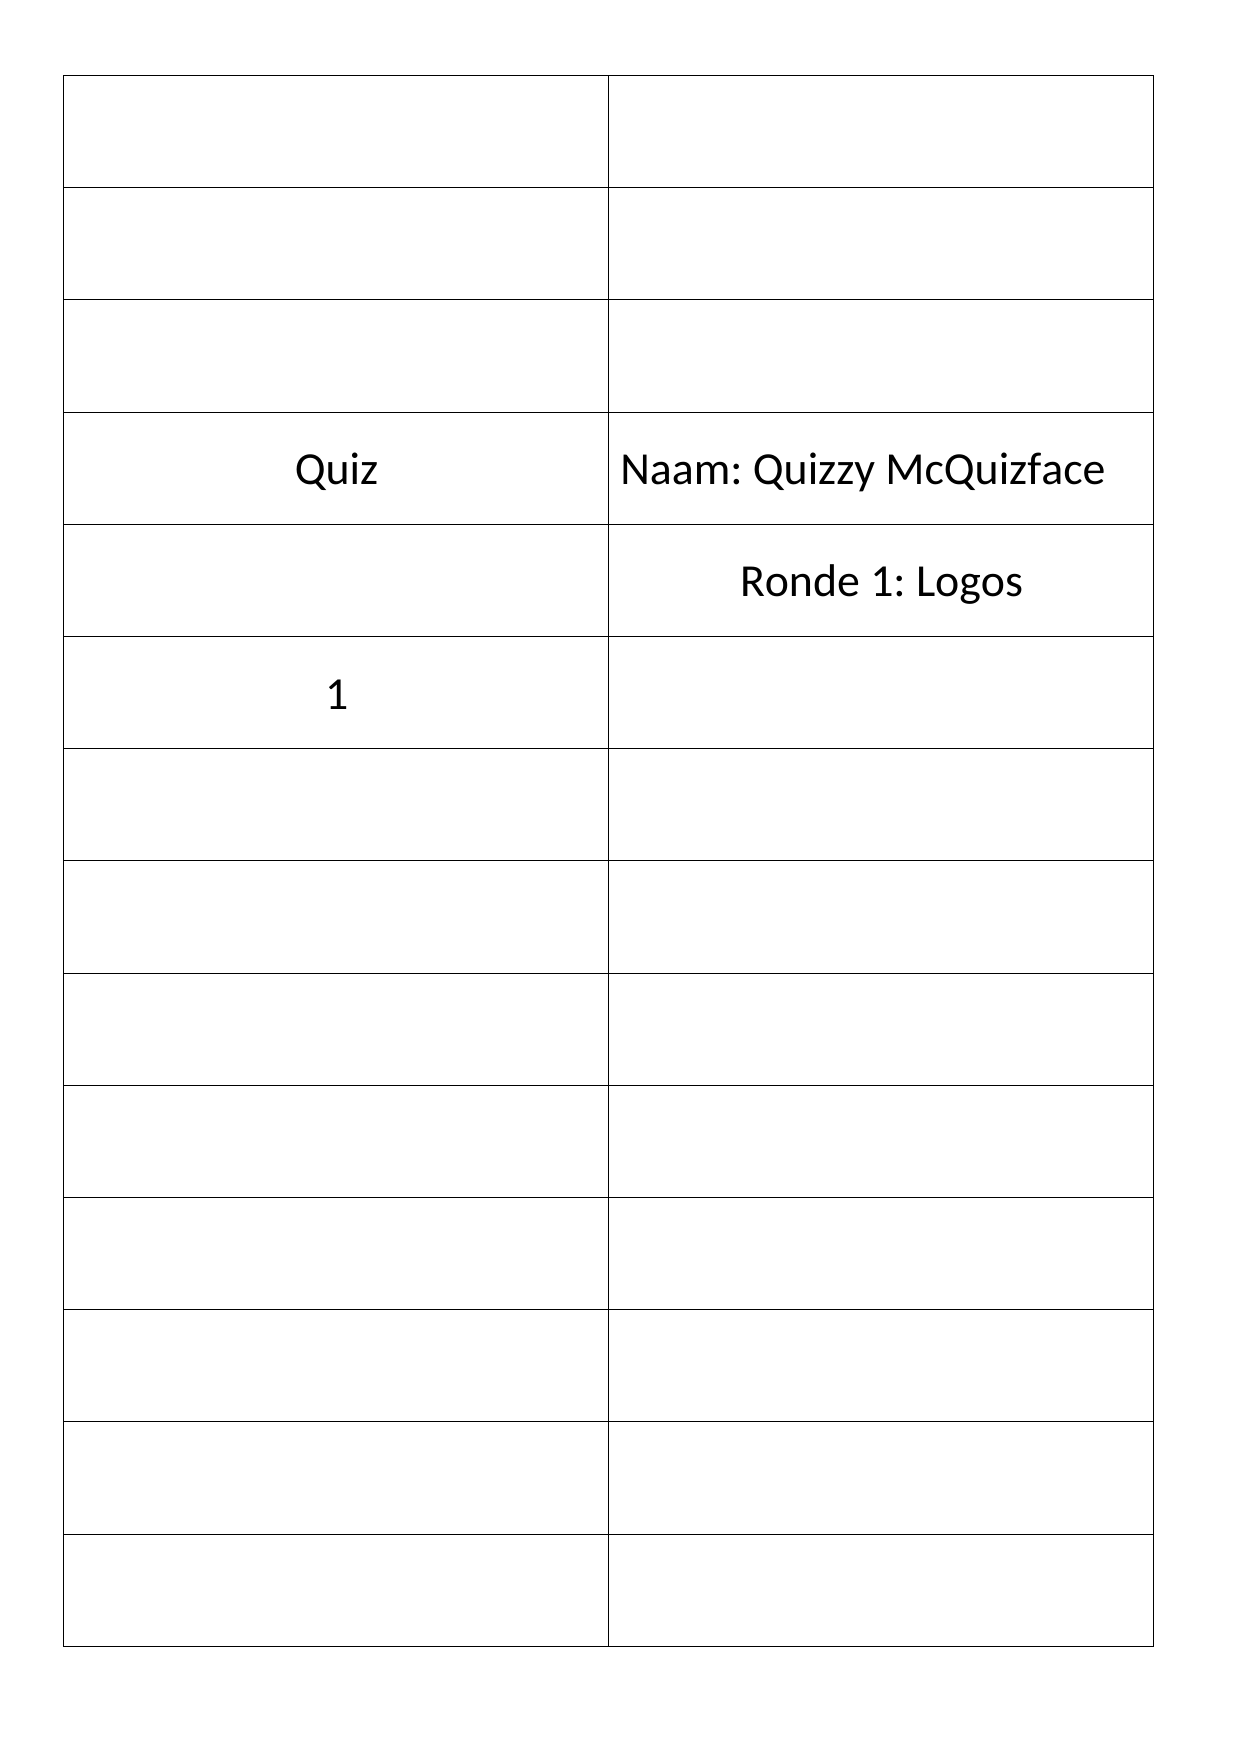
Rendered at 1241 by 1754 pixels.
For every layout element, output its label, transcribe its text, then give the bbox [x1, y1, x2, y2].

table_cell [64, 1310, 608, 1421]
table_cell [609, 974, 1153, 1085]
table_cell [609, 1198, 1153, 1309]
table_cell [609, 188, 1153, 299]
table_cell 1 [64, 637, 608, 748]
table_cell [64, 861, 608, 972]
table_cell [64, 300, 608, 412]
table_cell Ronde 1: Logos [609, 525, 1153, 636]
table_cell [609, 861, 1153, 972]
table_cell [64, 525, 608, 636]
table_cell [64, 76, 608, 187]
table_cell [64, 1086, 608, 1197]
table_cell [609, 749, 1153, 860]
table_cell [609, 1310, 1153, 1421]
table_cell [609, 1422, 1153, 1533]
table_header Quiz [64, 413, 608, 524]
table_cell [64, 1535, 608, 1646]
table_cell [609, 76, 1153, 187]
table_cell [64, 974, 608, 1085]
table_cell [64, 1422, 608, 1533]
table_cell [64, 188, 608, 299]
table_cell [609, 637, 1153, 748]
table_cell [64, 1198, 608, 1309]
table_cell [609, 1535, 1153, 1646]
table_cell [64, 749, 608, 860]
table_cell [609, 300, 1153, 412]
table_cell [609, 1086, 1153, 1197]
table_header Naam: Quizzy McQuizface [609, 413, 1153, 524]
